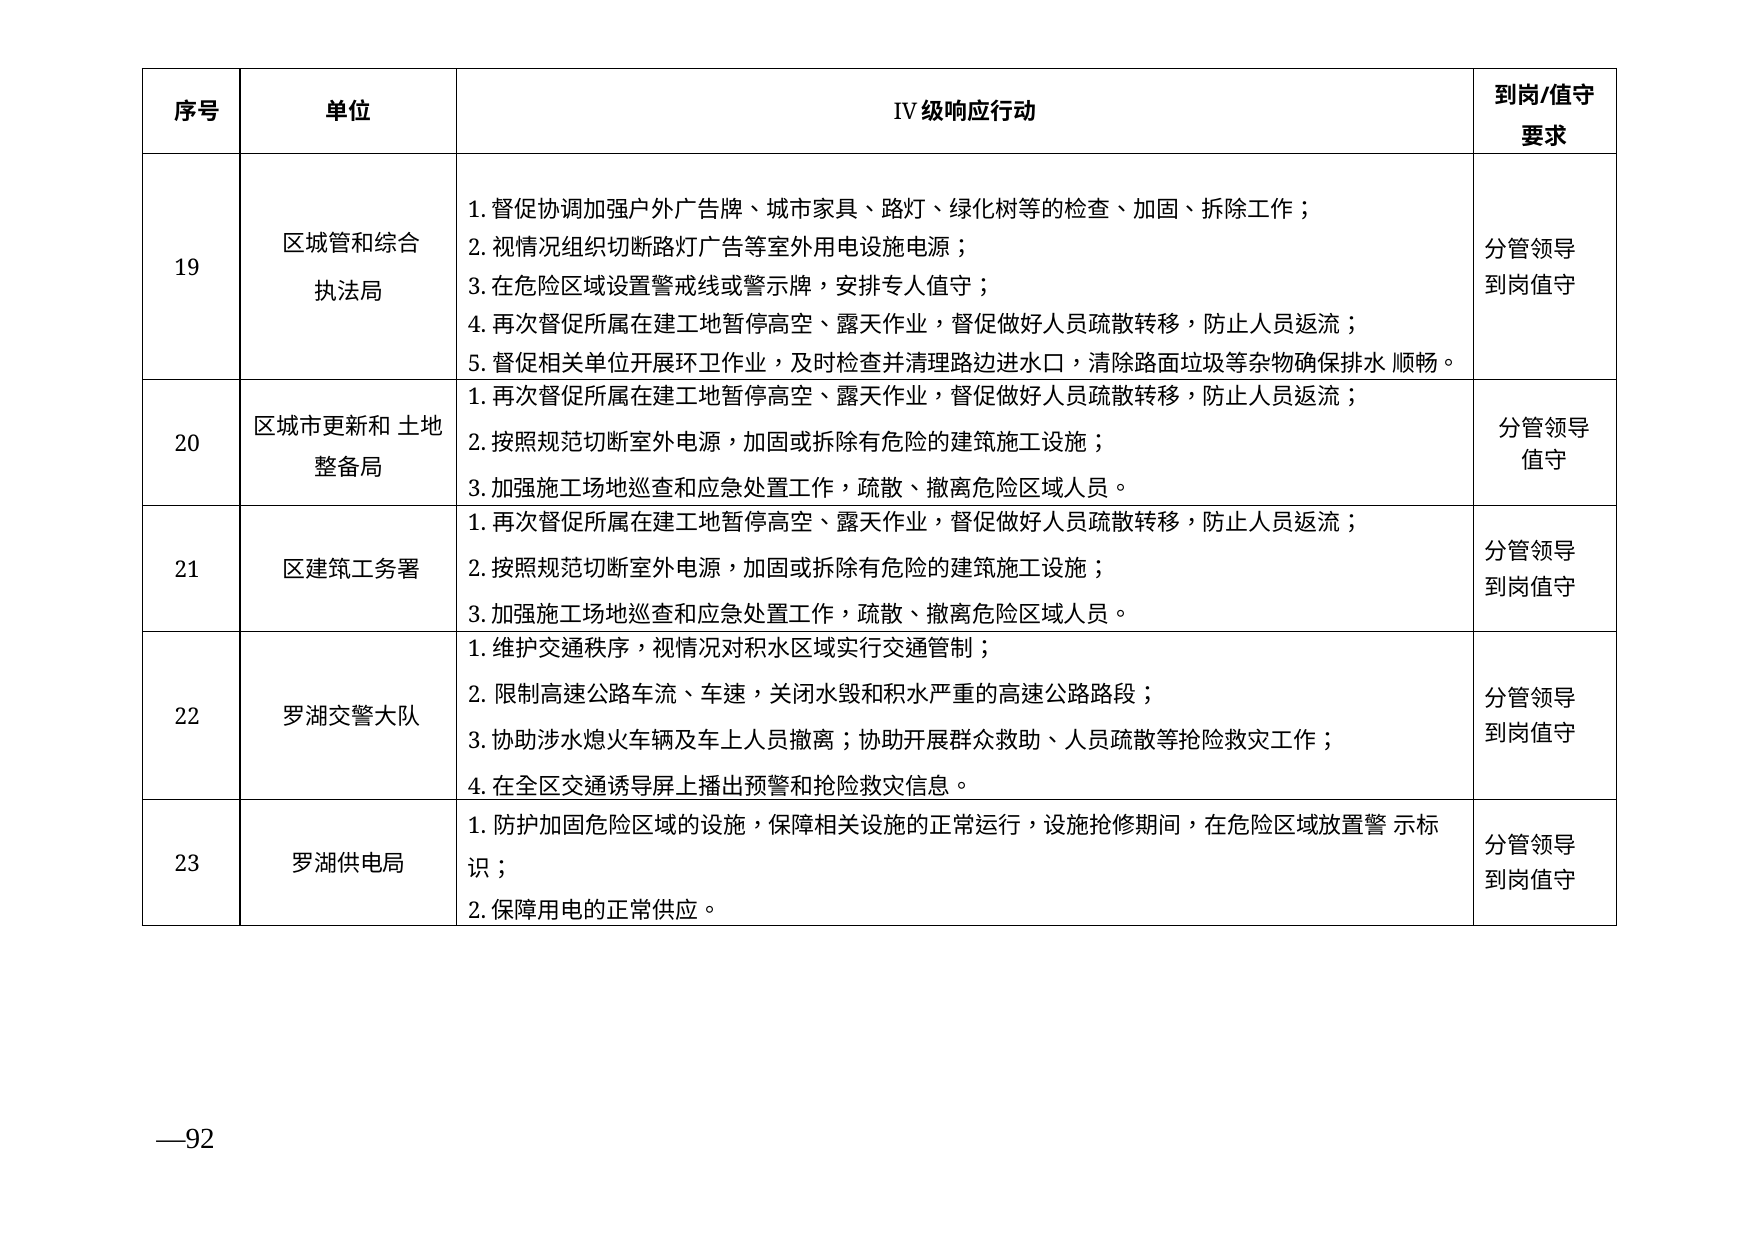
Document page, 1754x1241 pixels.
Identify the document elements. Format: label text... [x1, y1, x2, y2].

table_header 到岗/值守 要求 [1474, 69, 1616, 153]
table_cell 防护加固危险区域的设施，保障相关设施的正常运行，设施抢修期间，在危险区域放置警 示标识； 保障用电的正常供应。 [457, 800, 1473, 925]
table_cell 22 [143, 632, 239, 798]
table_header IV级响应行动 [457, 69, 1473, 153]
table_cell 维护交通秩序，视情况对积水区域实行交通管制； 限制高速公路车流、车速，关闭水毁和积水严重的高速公路路段； 协助涉水熄火车辆及车上人员撤离；协助开展群众救助、人员疏散等抢险救灾工作； 在全区交通诱导屏上播出预警和抢险救灾信息。 [457, 632, 1473, 798]
table_cell 区城市更新和 土地整备局 [241, 380, 456, 505]
table_header 单位 [241, 69, 456, 153]
table_cell 督促协调加强户外广告牌、城市家具、路灯、绿化树等的检查、加固、拆除工作； 视情况组织切断路灯广告等室外用电设施电源； 在危险区域设置警戒线或警示牌，安排专人值守； 再次督促所属在建工地暂停高空、露天作业，督促做好人员疏散转移，防止人员返流； 督促相关单位开展环卫作业，及时检查并清理路边进水口，清除路面垃圾等杂物确保排水 顺畅。 [457, 154, 1473, 379]
table_cell 再次督促所属在建工地暂停高空、露天作业，督促做好人员疏散转移，防止人员返流； 按照规范切断室外电源，加固或拆除有危险的建筑施工设施； 加强施工场地巡查和应急处置工作，疏散、撤离危险区域人员。 [457, 506, 1473, 631]
table_cell 19 [143, 154, 239, 379]
table_cell 20 [143, 380, 239, 505]
table_cell 23 [143, 800, 239, 925]
table_cell 罗湖交警大队 [241, 632, 456, 798]
table_cell 分管领导 到岗值守 [1474, 506, 1616, 631]
table_cell 分管领导 到岗值守 [1474, 800, 1616, 925]
table_header 序号 [143, 69, 239, 153]
table_cell 再次督促所属在建工地暂停高空、露天作业，督促做好人员疏散转移，防止人员返流； 按照规范切断室外电源，加固或拆除有危险的建筑施工设施； 加强施工场地巡查和应急处置工作，疏散、撤离危险区域人员。 [457, 380, 1473, 505]
table_cell 分管领导 值守 [1474, 380, 1616, 505]
table_cell 分管领导 到岗值守 [1474, 154, 1616, 379]
table_cell 区城管和综合 执法局 [241, 154, 456, 379]
table_cell 罗湖供电局 [241, 800, 456, 925]
table_cell 区建筑工务署 [241, 506, 456, 631]
table_cell 21 [143, 506, 239, 631]
table_cell 分管领导 到岗值守 [1474, 632, 1616, 798]
